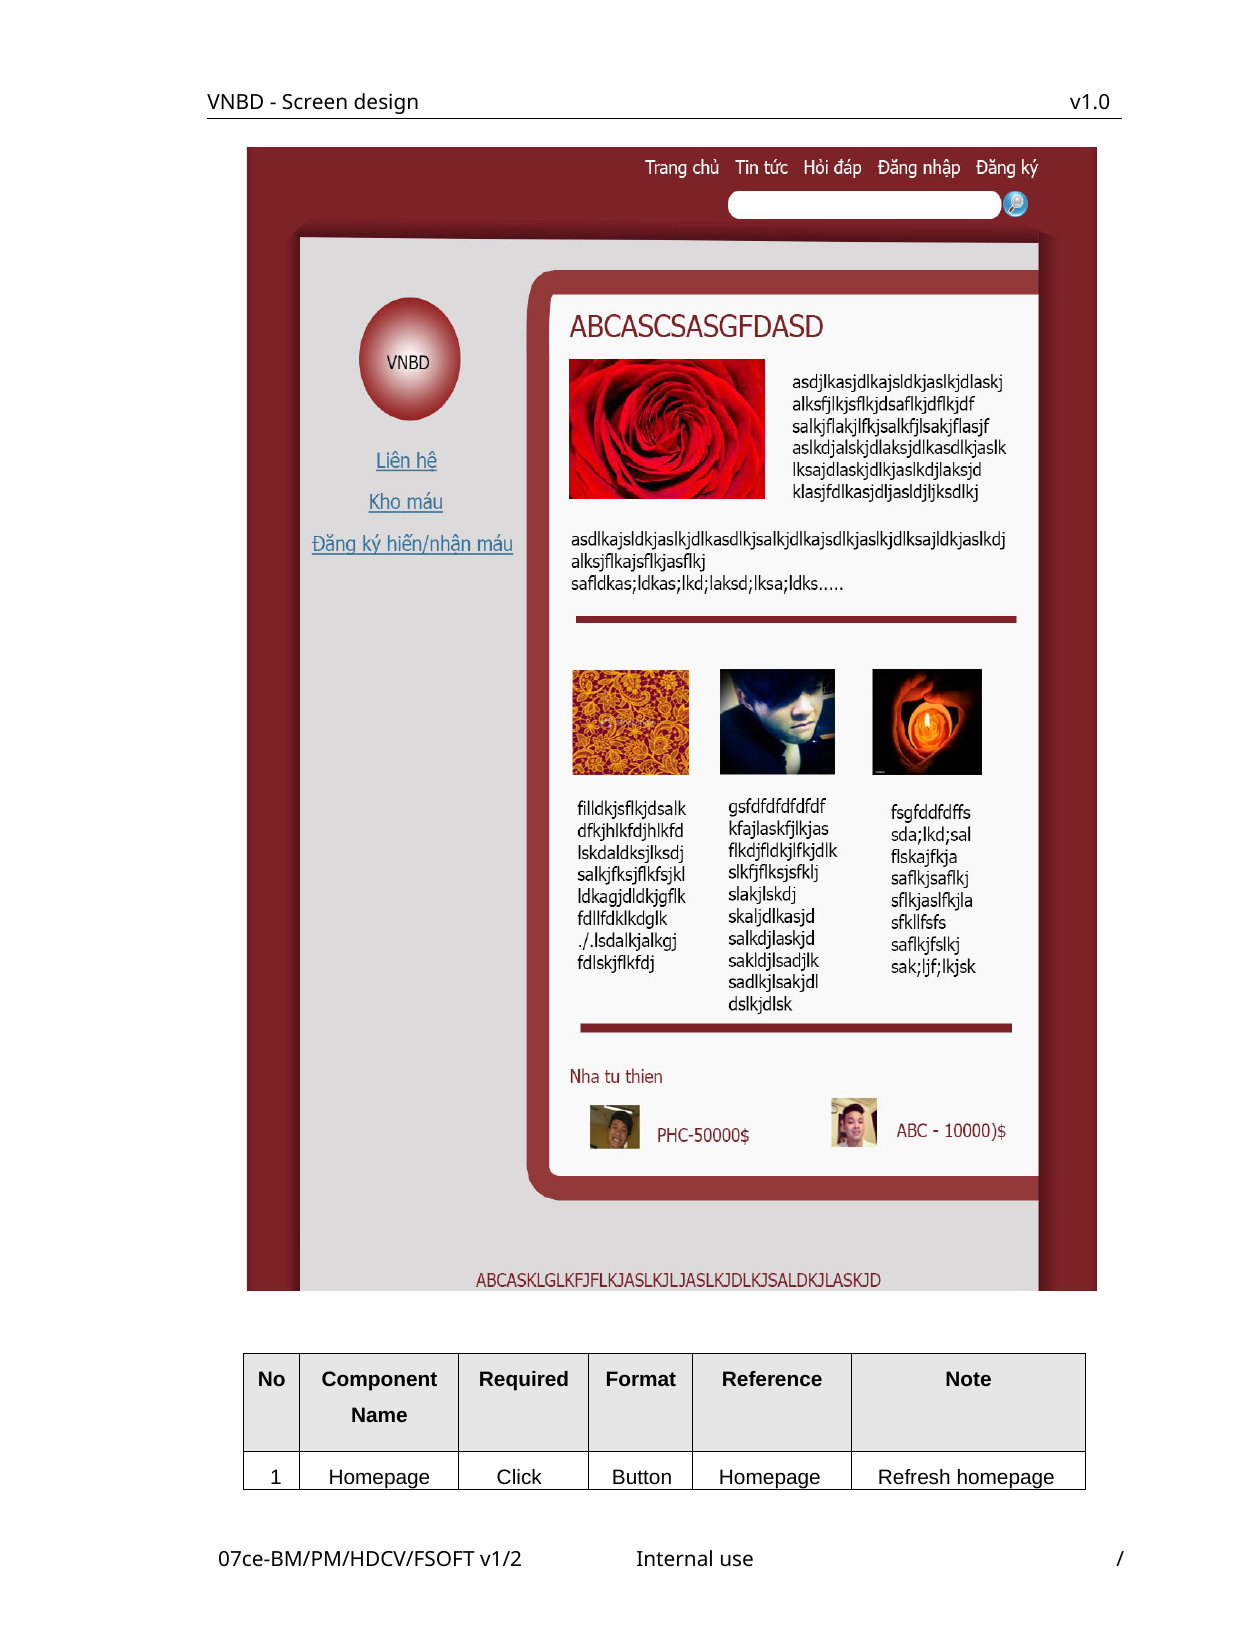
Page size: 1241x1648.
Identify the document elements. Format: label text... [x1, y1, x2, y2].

table_header Component Name [300, 1354, 458, 1451]
picture [246, 147, 1097, 1291]
table_cell Click [459, 1452, 588, 1488]
table_cell Homepage [300, 1452, 458, 1488]
table_header No [244, 1354, 299, 1451]
table_header Reference [693, 1354, 851, 1451]
table_header Format [589, 1354, 692, 1451]
table_cell 1 [244, 1452, 299, 1488]
table_header Note [852, 1354, 1085, 1451]
table_cell Refresh homepage [852, 1452, 1085, 1488]
table_header Required [459, 1354, 588, 1451]
table_cell Homepage screen [693, 1452, 851, 1488]
table_cell Button [589, 1452, 692, 1488]
